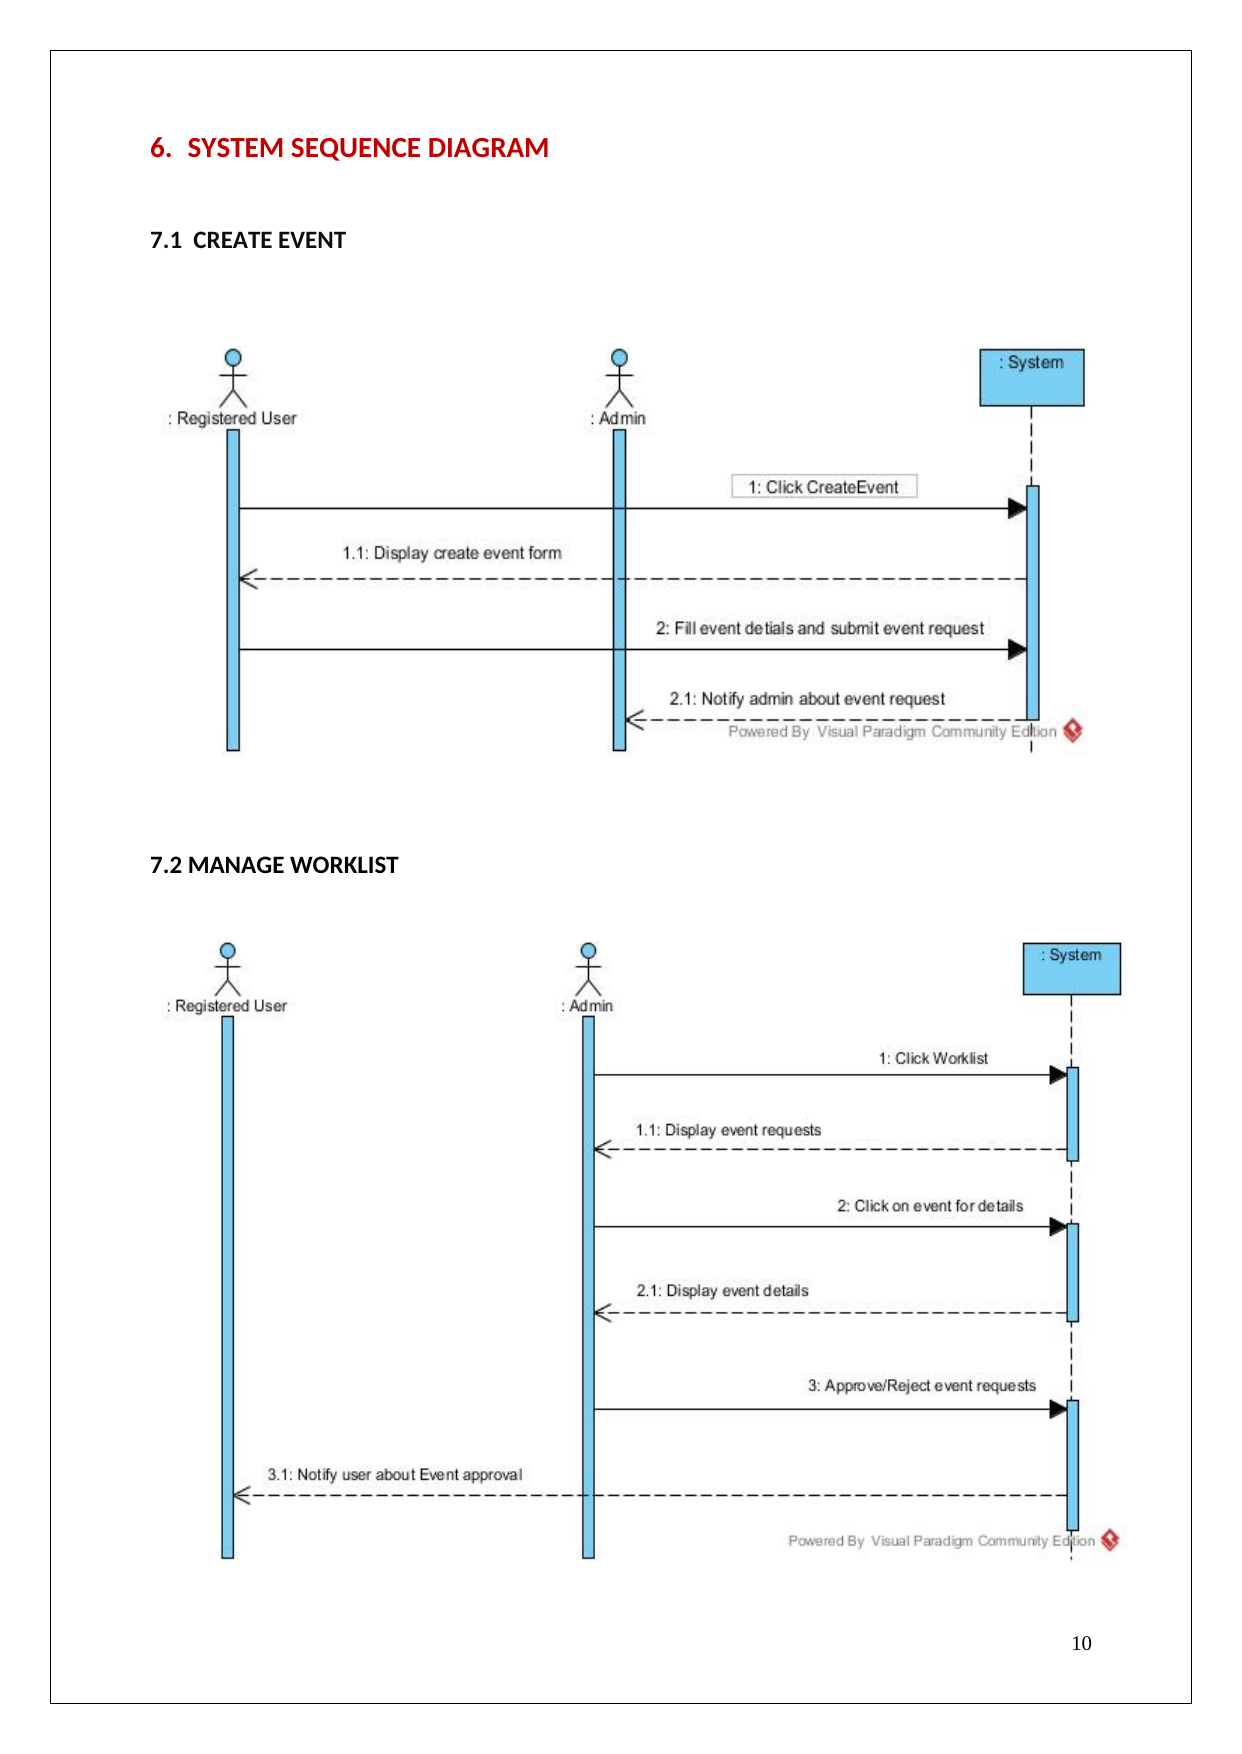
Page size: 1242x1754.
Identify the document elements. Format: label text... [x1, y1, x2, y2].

text 7.2 MANAGE WORKLIST [150, 849, 1092, 880]
picture [150, 940, 1127, 1565]
text 7.1 CREATE EVENT [150, 224, 1092, 254]
list SYSTEM SEQUENCE DIAGRAM [150, 131, 1092, 164]
picture [150, 346, 1090, 758]
